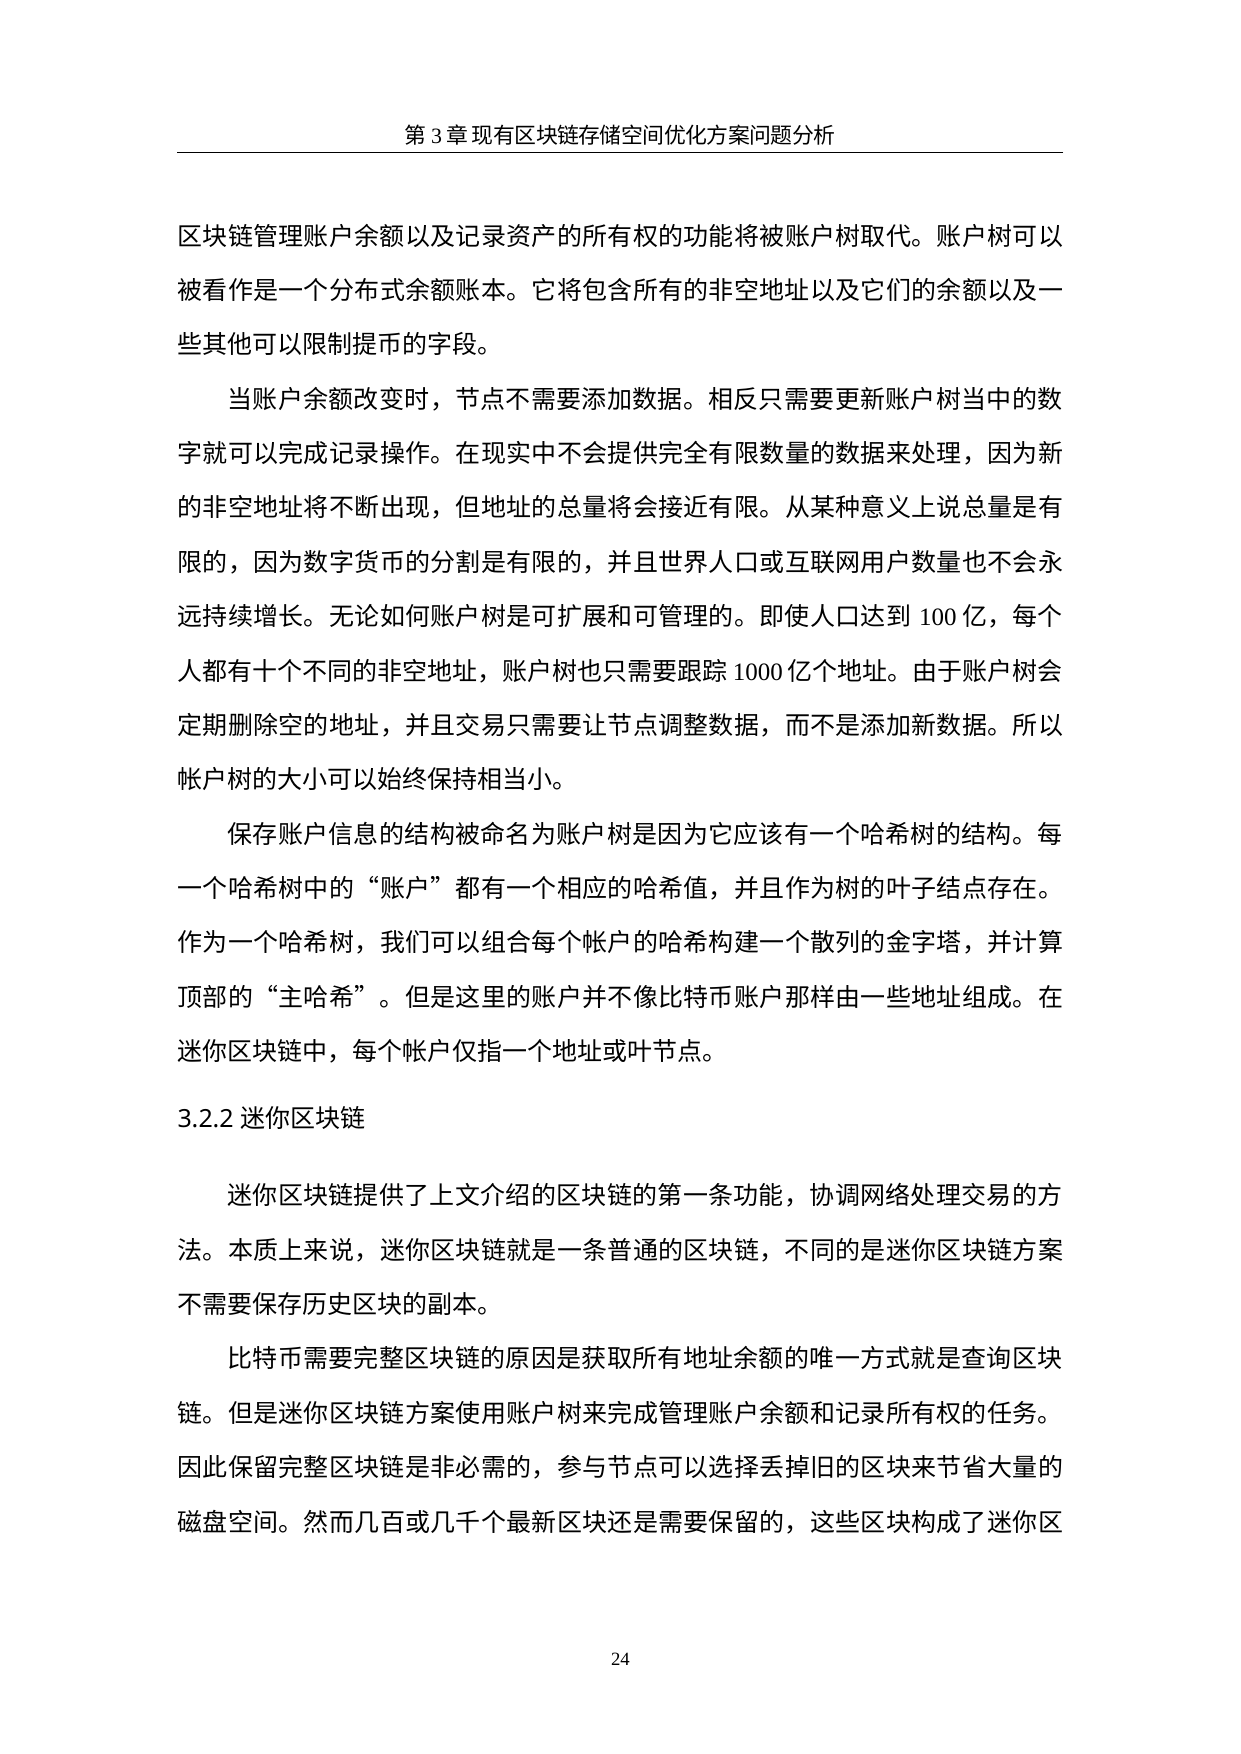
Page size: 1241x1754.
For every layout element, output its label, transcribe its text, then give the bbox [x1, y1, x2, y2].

text 当账户余额改变时，节点不需要添加数据。相反只需要更新账户树当中的数字就可以完成记录操作。在现实中不会提供完全有限数量的数据来处理，因为新的非空地址将不断出现，但地址的总量将会接近有限。从某种意义上说总量是有限的，因为数字货币的分割是有限的，并且世界人口或互联网用户数量也不会永远持续增长。无论如何账户树是可扩展和可管理的。即使人口达到100亿，每个人都有十个不同的非空地址，账户树也只需要跟踪1000亿个地址。由于账户树会定期删除空的地址，并且交易只需要让节点调整数据，而不是添加新数据。所以帐户树的大小可以始终保持相当小。 [177, 379, 1063, 796]
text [177, 1339, 1063, 1538]
text 保存账户信息的结构被命名为账户树是因为它应该有一个哈希树的结构。每一个哈希树中的“账户”都有一个相应的哈希值，并且作为树的叶子结点存在。作为一个哈希树，我们可以组合每个帐户的哈希构建一个散列的金字塔，并计算顶部的“主哈希”。但是这里的账户并不像比特币账户那样由一些地址组成。在迷你区块链中，每个帐户仅指一个地址或叶节点。 [177, 814, 1063, 1068]
text 迷你区块链提供了上文介绍的区块链的第一条功能，协调网络处理交易的方法。本质上来说，迷你区块链就是一条普通的区块链，不同的是迷你区块链方案不需要保存历史区块的副本。 [177, 1176, 1063, 1321]
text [177, 216, 1063, 361]
text 3.2.2 迷你区块链 [177, 1098, 1063, 1135]
